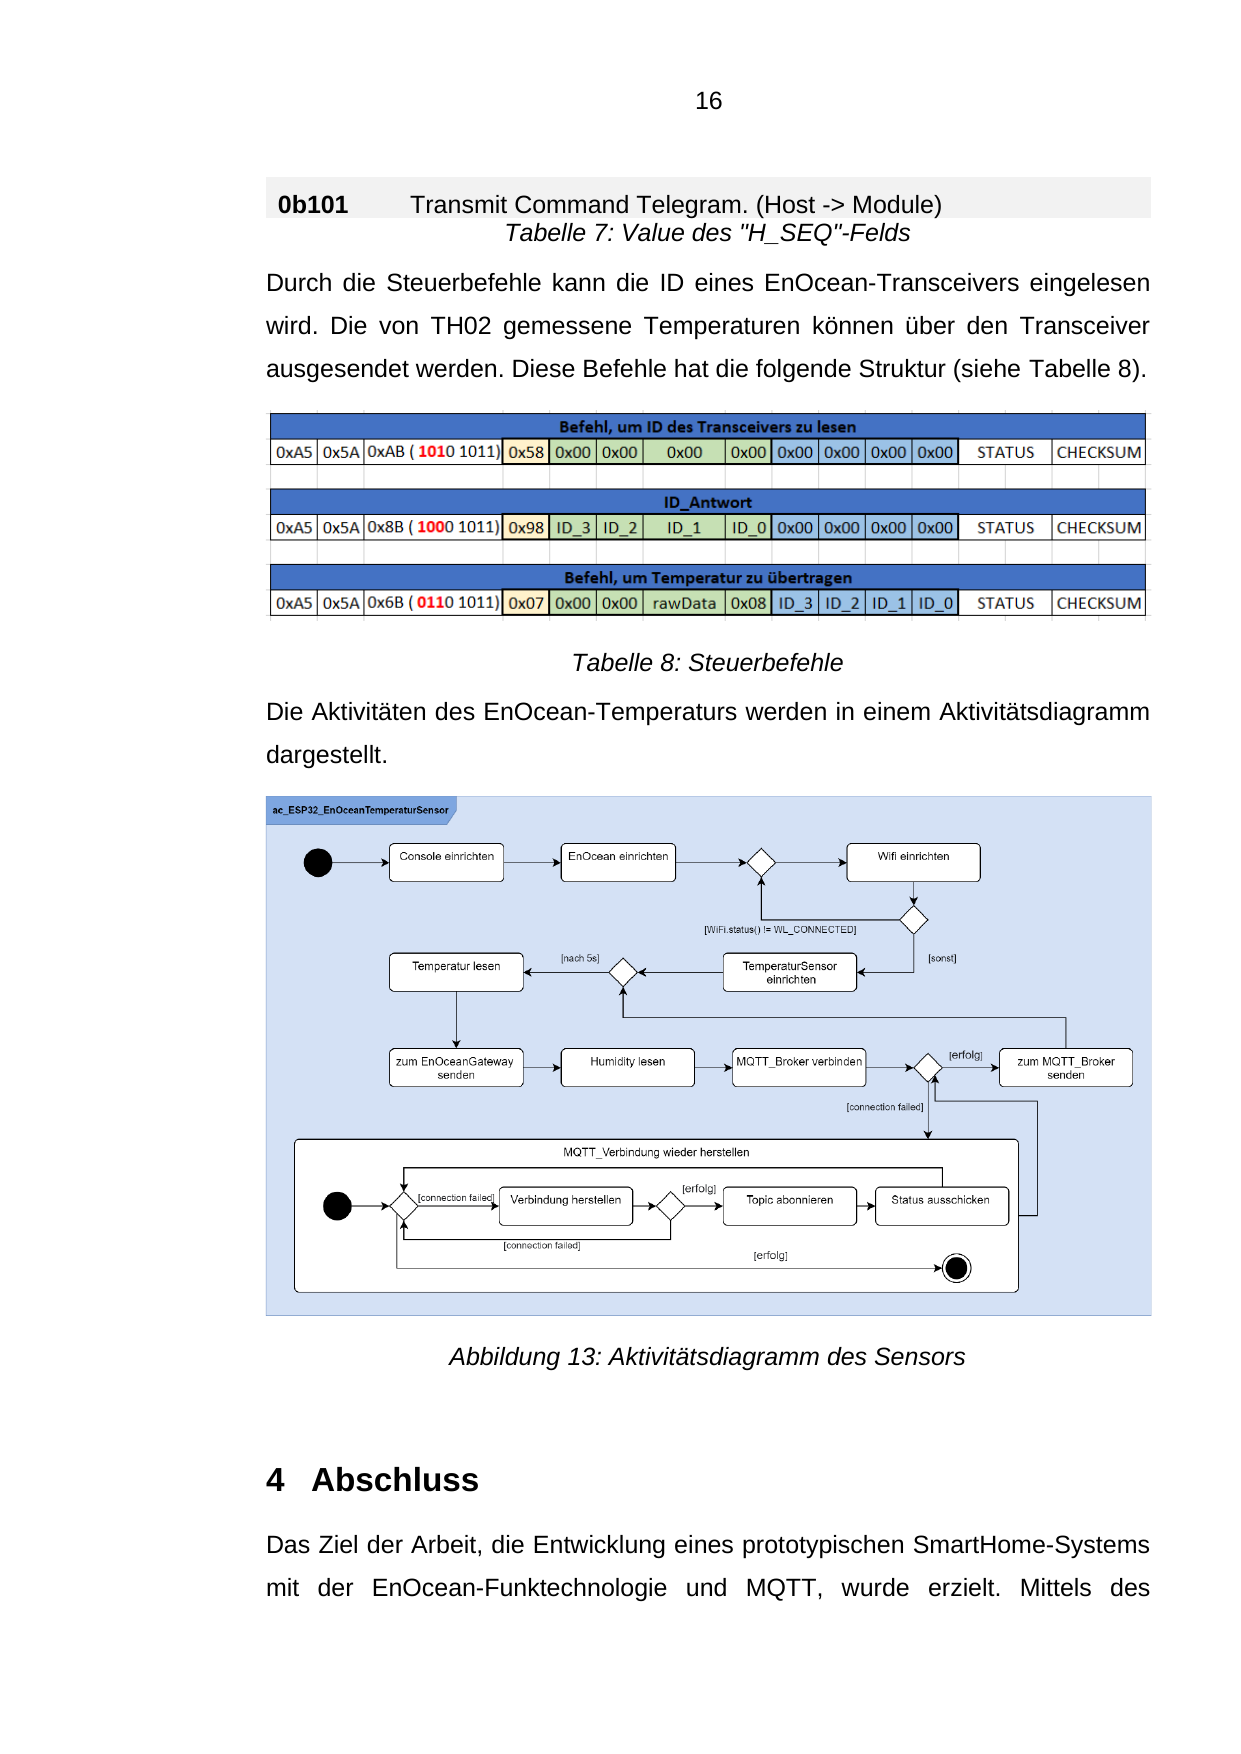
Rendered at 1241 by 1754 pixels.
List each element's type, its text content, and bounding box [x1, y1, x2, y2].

text Die Aktivitäten des EnOcean-Temperaturs werden in einem Aktivitätsdiagramm dargestellt. [266, 697, 1152, 769]
text Durch die Steuerbefehle kann die ID eines EnOcean-Transceivers eingelesen wird. Die von TH02 gemessene Temperaturen können über den Transceiver ausgesendet werden. Diese Befehle hat die folgende Struktur (siehe Tabelle 8). [266, 268, 1152, 383]
subtitle Abschluss [266, 1460, 1152, 1498]
text Abbildung 13: Aktivitätsdiagramm des Sensors [266, 1342, 1152, 1371]
picture [265, 796, 1152, 1316]
table_cell Transmit Command Telegram. (Host -> Module) [399, 177, 1151, 218]
table_cell 0b101 [266, 177, 399, 218]
text Tabelle 7: Value des "H_SEQ"-Felds [266, 218, 1152, 247]
text Tabelle 8: Steuerbefehle [266, 648, 1152, 676]
picture [265, 410, 1152, 621]
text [266, 1530, 1152, 1602]
